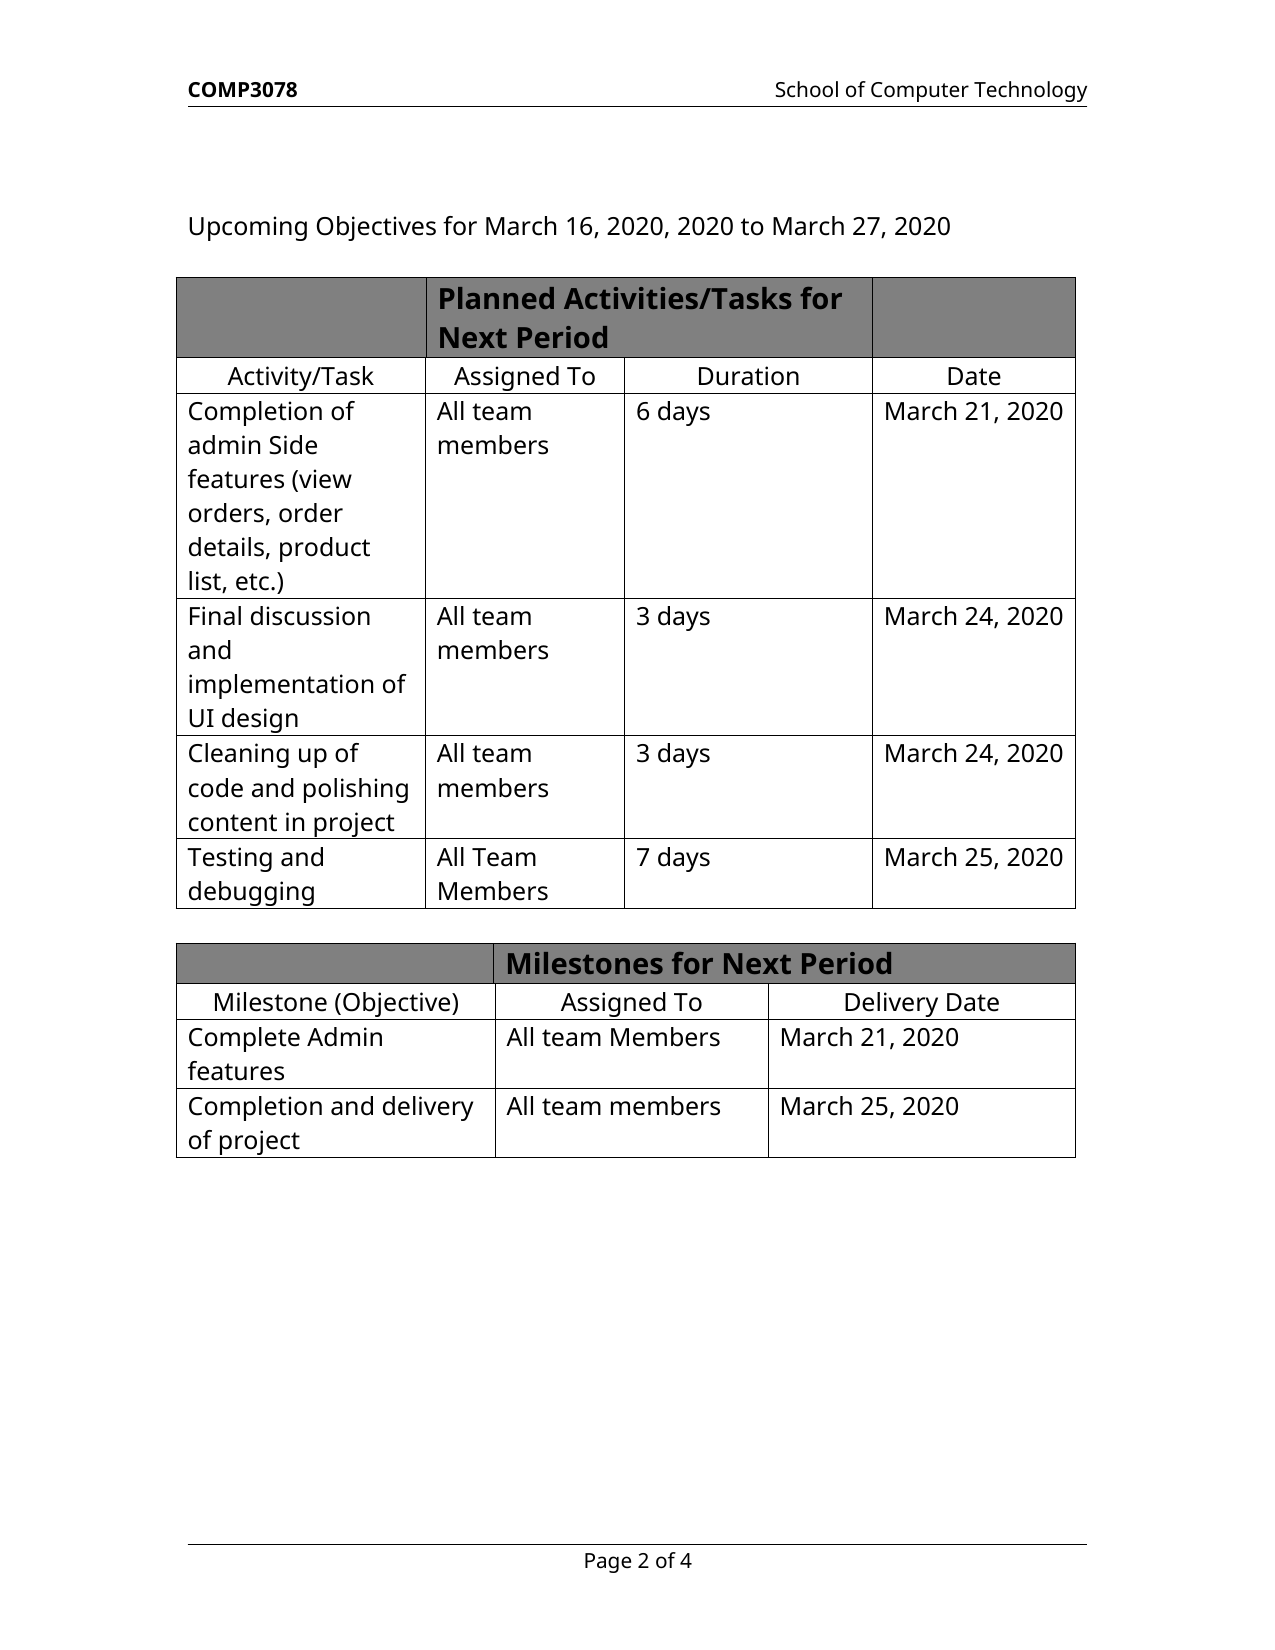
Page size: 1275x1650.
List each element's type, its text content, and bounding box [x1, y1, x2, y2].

table_cell Testing and debugging [177, 839, 425, 907]
table_cell 3 days [625, 736, 872, 838]
table_cell Duration [625, 358, 872, 392]
table_cell 3 days [625, 599, 872, 735]
table_header Milestones for Next Period [494, 944, 1075, 983]
table_cell All team members [426, 599, 624, 735]
table_cell All team members [496, 1089, 768, 1157]
table_cell March 25, 2020 [769, 1089, 1075, 1157]
table_cell Final discussion and implementation of UI design [177, 599, 425, 735]
table_cell Date [873, 358, 1075, 392]
table_cell 7 days [625, 839, 872, 907]
table_cell March 21, 2020 [769, 1020, 1075, 1088]
table_cell Delivery Date [769, 984, 1075, 1018]
table_cell Cleaning up of code and polishing content in project [177, 736, 425, 838]
text Upcoming Objectives for March 16, 2020, 2020 to March 27, 2020 [187, 209, 1087, 243]
table_cell 6 days [625, 394, 872, 598]
table_cell All team members [426, 736, 624, 838]
table_cell March 24, 2020 [873, 599, 1075, 735]
table_cell Complete Admin features [177, 1020, 495, 1088]
table_cell Milestone (Objective) [177, 984, 495, 1018]
table_cell Assigned To [496, 984, 768, 1018]
table_header [177, 944, 493, 983]
table_cell Activity/Task [177, 358, 425, 392]
table_header Planned Activities/Tasks for Next Period [427, 278, 872, 357]
table_cell Completion of admin Side features (view orders, order details, product list, etc.) [177, 394, 425, 598]
table_cell All team Members [496, 1020, 768, 1088]
table_cell All team members [426, 394, 624, 598]
table_header [873, 278, 1075, 357]
table_cell March 25, 2020 [873, 839, 1075, 907]
table_cell March 21, 2020 [873, 394, 1075, 598]
table_cell March 24, 2020 [873, 736, 1075, 838]
table_cell Completion and delivery of project [177, 1089, 495, 1157]
table_cell Assigned To [426, 358, 624, 392]
table_cell All Team Members [426, 839, 624, 907]
table_header [177, 278, 426, 357]
